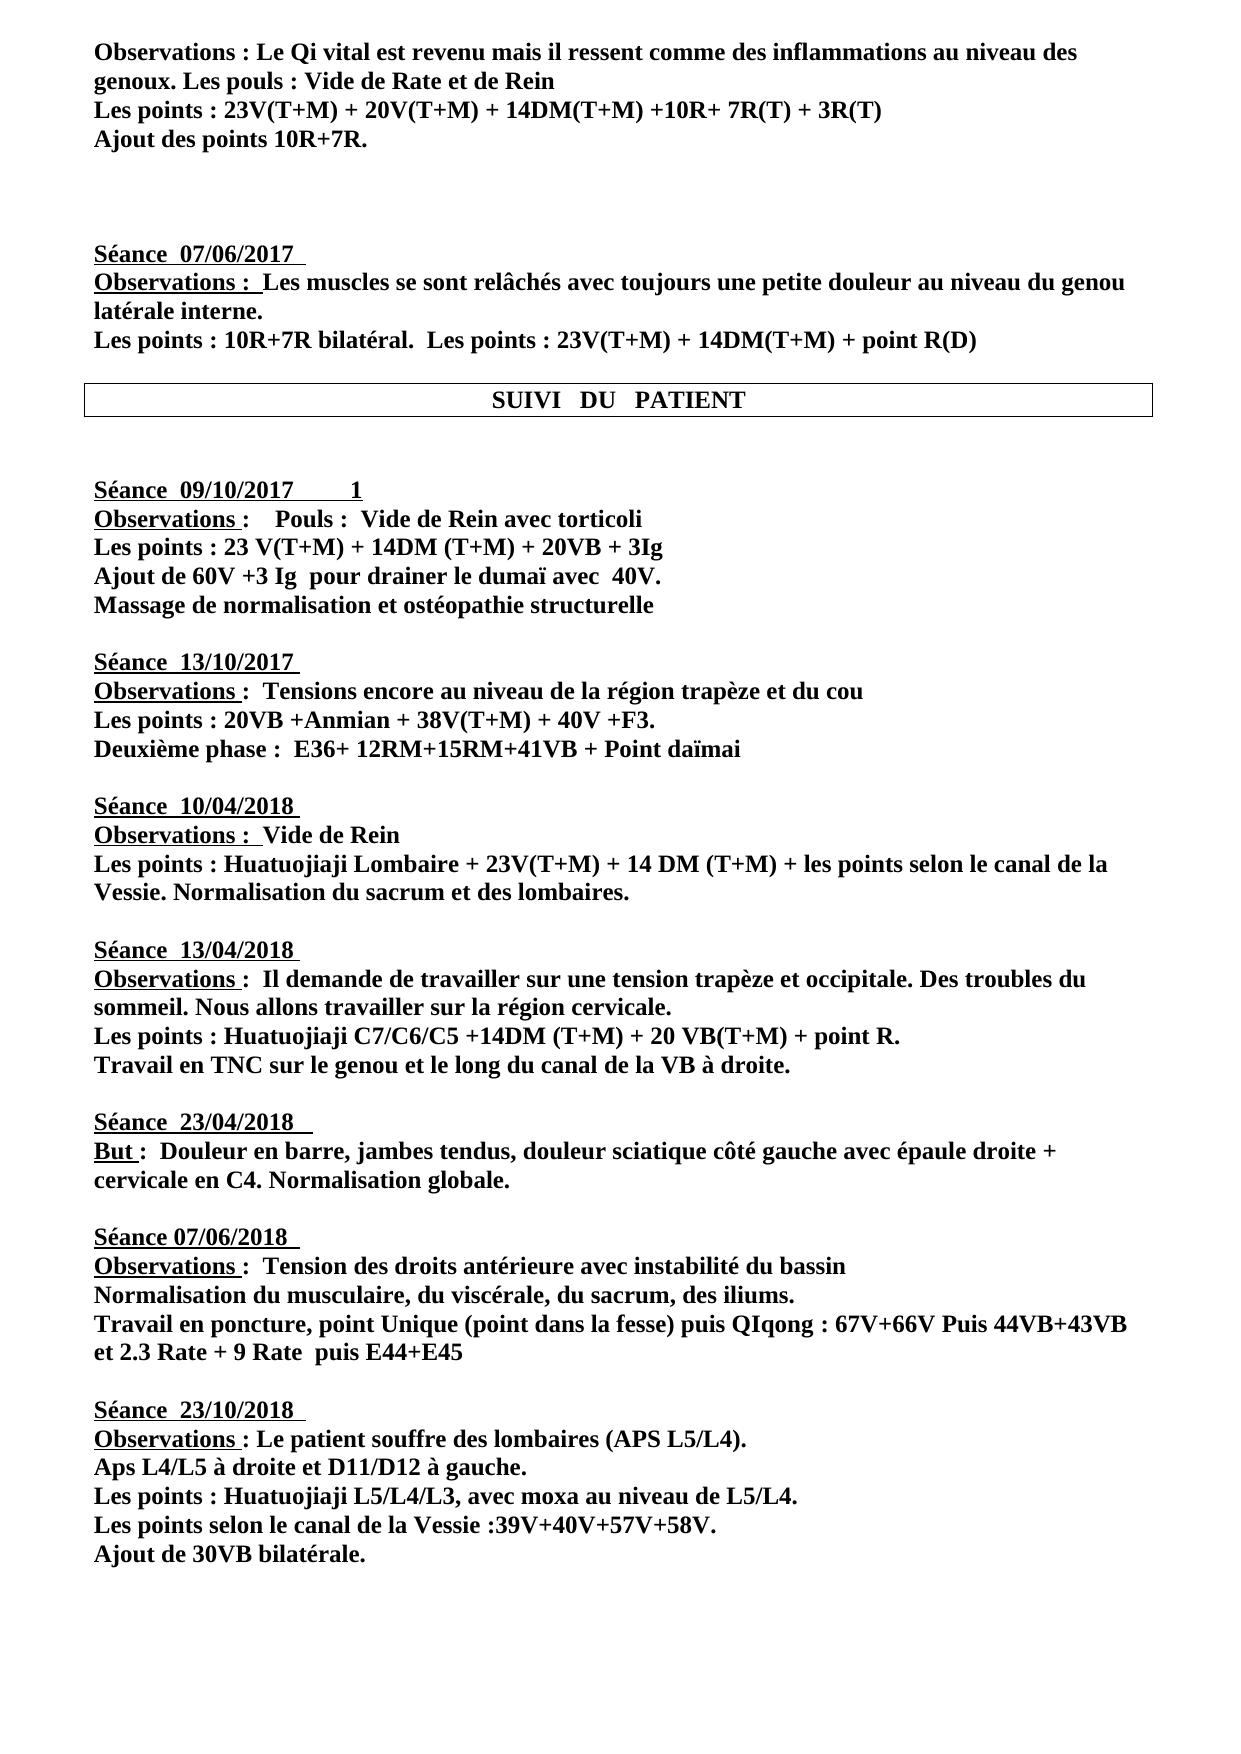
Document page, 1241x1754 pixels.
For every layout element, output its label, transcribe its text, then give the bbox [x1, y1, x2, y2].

text Séance 23/10/2018 [94, 1395, 1144, 1424]
text But : Douleur en barre, jambes tendus, douleur sciatique côté gauche avec épaule droite + cervicale en C4. Normalisation globale. [94, 1136, 1144, 1194]
text Observations : Pouls : Vide de Rein avec torticoli [94, 504, 1144, 532]
text Massage de normalisation et ostéopathie structurelle [94, 590, 1144, 619]
text Observations : Il demande de travailler sur une tension trapèze et occipitale. Des troubles du sommeil. Nous allons travailler sur la région cervicale. [94, 964, 1144, 1021]
text Observations : Vide de Rein [94, 820, 1144, 849]
text Les points : Huatuojiaji L5/L4/L3, avec moxa au niveau de L5/L4. [94, 1481, 1144, 1510]
text Séance 13/04/2018 [94, 935, 1144, 964]
text Les points : 23V(T+M) + 20V(T+M) + 14DM(T+M) +10R+ 7R(T) + 3R(T) [94, 95, 1144, 124]
text Séance 23/04/2018 [94, 1107, 1144, 1136]
text Les points selon le canal de la Vessie :39V+40V+57V+58V. [94, 1510, 1144, 1539]
text Travail en poncture, point Unique (point dans la fesse) puis QIqong : 67V+66V Puis 44VB+43VB et 2.3 Rate + 9 Rate puis E44+E45 [94, 1309, 1144, 1366]
text Ajout des points 10R+7R. [94, 124, 1144, 152]
text Séance 07/06/2017 [94, 239, 1144, 267]
text SUIVI DU PATIENT [85, 384, 1152, 416]
text Les points : Huatuojiaji C7/C6/C5 +14DM (T+M) + 20 VB(T+M) + point R. [94, 1021, 1144, 1050]
text Ajout de 30VB bilatérale. [94, 1539, 1144, 1567]
text Les points : 20VB +Anmian + 38V(T+M) + 40V +F3. [94, 705, 1144, 734]
text Observations : Le patient souffre des lombaires (APS L5/L4). [94, 1424, 1144, 1452]
text Les points : 10R+7R bilatéral. Les points : 23V(T+M) + 14DM(T+M) + point R(D) [94, 325, 1144, 354]
text Ajout de 60V +3 Ig pour drainer le dumaï avec 40V. [94, 561, 1144, 590]
text Deuxième phase : E36+ 12RM+15RM+41VB + Point daïmai [94, 734, 1144, 762]
text Aps L4/L5 à droite et D11/D12 à gauche. [94, 1452, 1144, 1481]
text Observations : Les muscles se sont relâchés avec toujours une petite douleur au niveau du genou latérale interne. [94, 267, 1144, 325]
text Observations : Tension des droits antérieure avec instabilité du bassin [94, 1251, 1144, 1280]
text Les points : 23 V(T+M) + 14DM (T+M) + 20VB + 3Ig [94, 532, 1144, 561]
text Observations : Tensions encore au niveau de la région trapèze et du cou [94, 676, 1144, 705]
text Séance 10/04/2018 [94, 791, 1144, 820]
text Observations : Le Qi vital est revenu mais il ressent comme des inflammations au niveau des genoux. Les pouls : Vide de Rate et de Rein [94, 37, 1144, 95]
text Séance 09/10/2017 1 [94, 475, 1144, 504]
text Séance 13/10/2017 [94, 647, 1144, 676]
text Les points : Huatuojiaji Lombaire + 23V(T+M) + 14 DM (T+M) + les points selon le canal de la Vessie. Normalisation du sacrum et des lombaires. [94, 849, 1144, 906]
text Séance 07/06/2018 [94, 1222, 1144, 1251]
text Travail en TNC sur le genou et le long du canal de la VB à droite. [94, 1050, 1144, 1079]
text Normalisation du musculaire, du viscérale, du sacrum, des iliums. [94, 1280, 1144, 1309]
